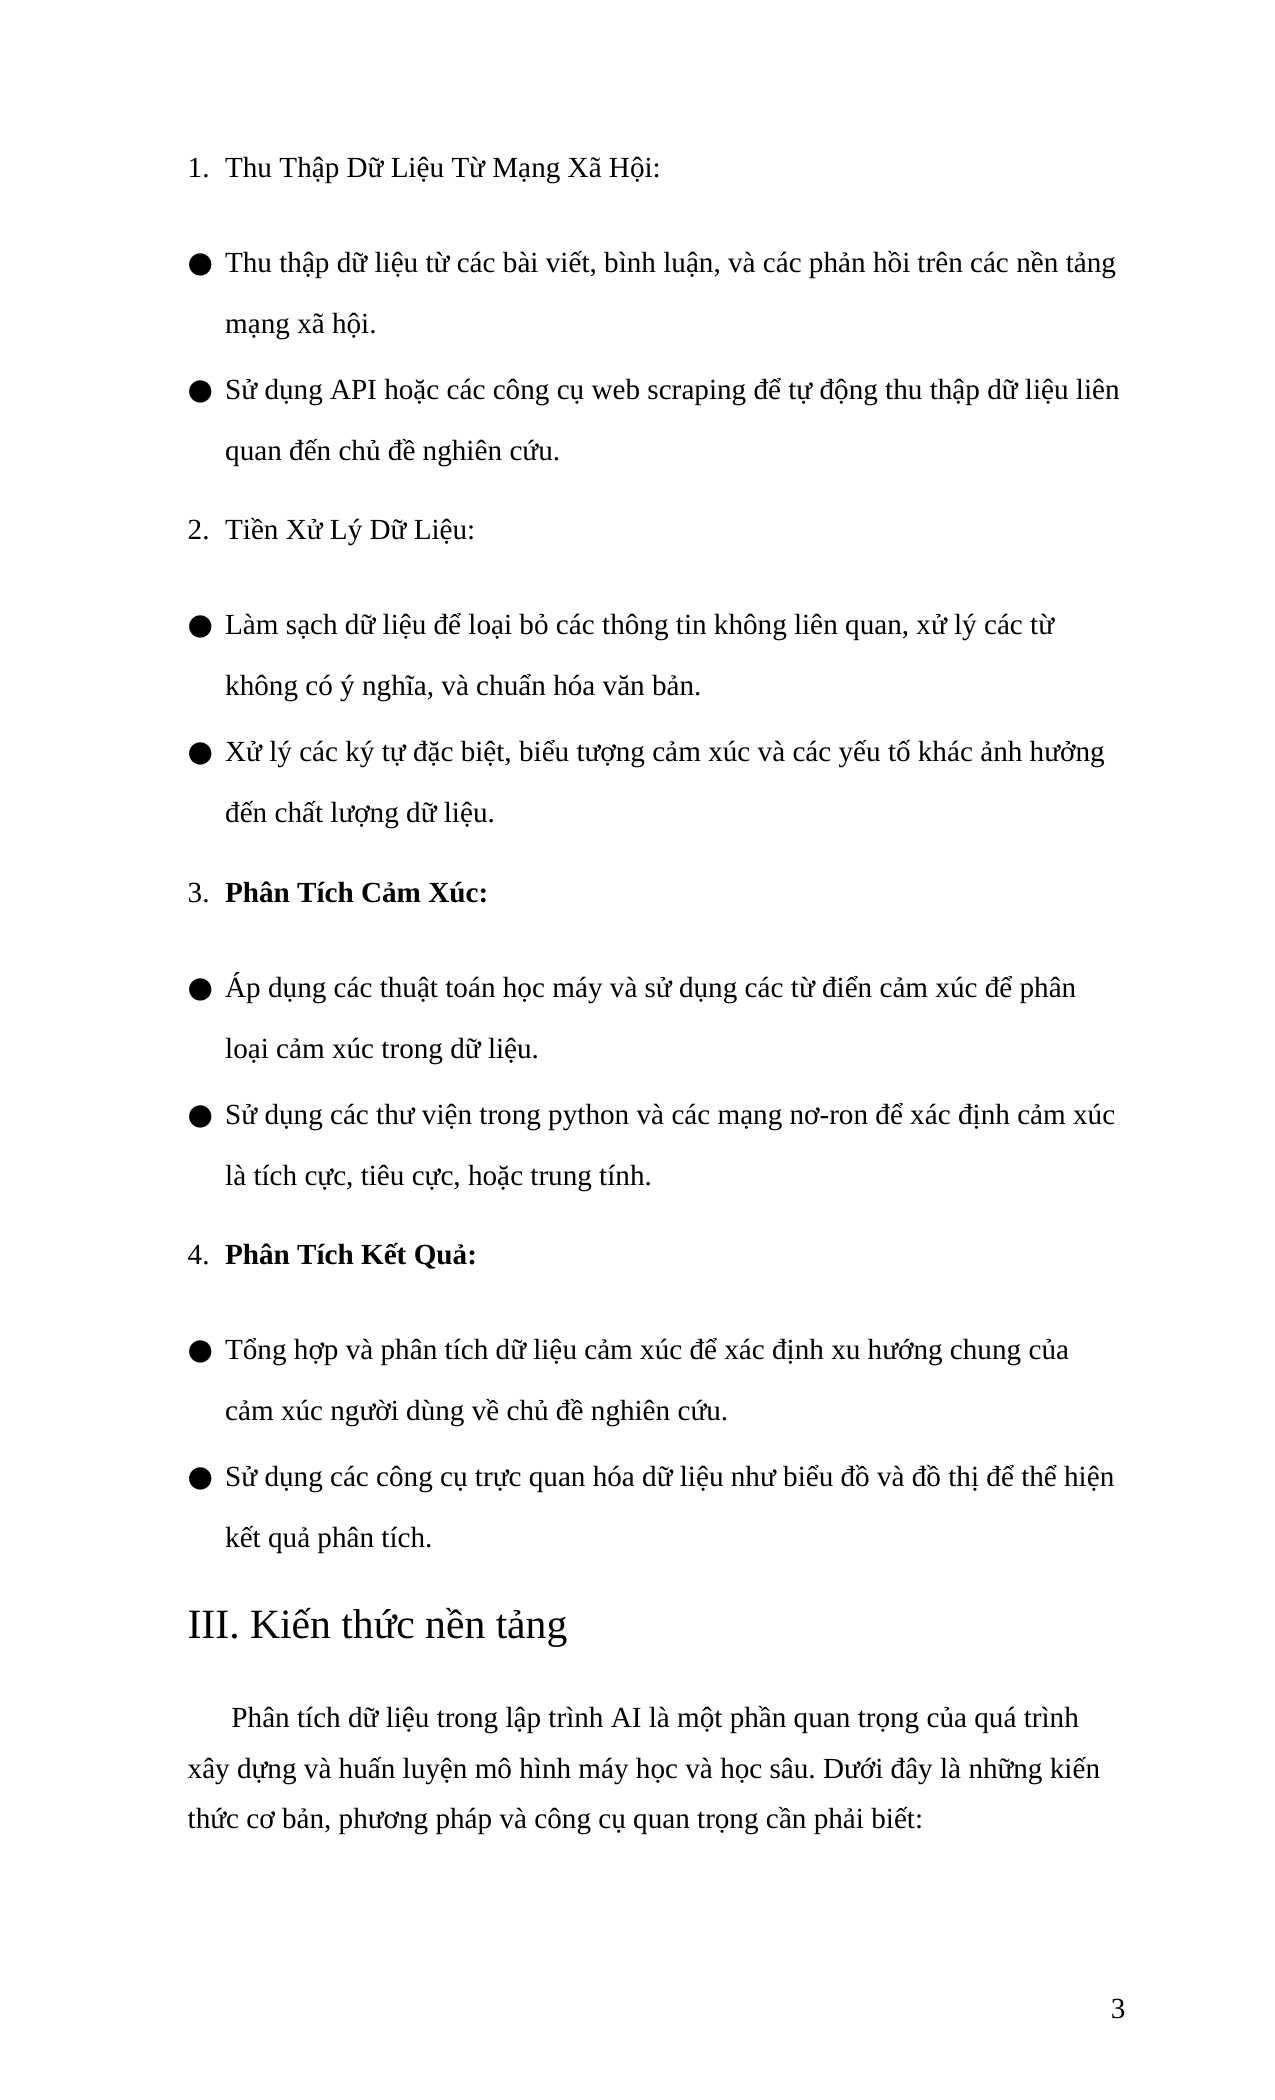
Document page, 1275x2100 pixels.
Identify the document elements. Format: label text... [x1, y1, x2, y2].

list Phân Tích Kết Quả: [187, 1237, 1125, 1271]
subtitle III. Kiến thức nền tảng [187, 1599, 1125, 1647]
list Tiền Xử Lý Dữ Liệu: [187, 512, 1125, 546]
list Làm sạch dữ liệu để loại bỏ các thông tin không liên quan, xử lý các từ không có ý nghĩa, và chuẩn hóa văn bản. [187, 592, 1125, 702]
list Sử dụng các thư viện trong python và các mạng nơ-ron để xác định cảm xúc là tích cực, tiêu cực, hoặc trung tính. [187, 1081, 1125, 1191]
list Phân Tích Cảm Xúc: [187, 875, 1125, 908]
list Thu Thập Dữ Liệu Từ Mạng Xã Hội: [187, 150, 1125, 183]
list Tổng hợp và phân tích dữ liệu cảm xúc để xác định xu hướng chung của cảm xúc người dùng về chủ đề nghiên cứu. [187, 1317, 1125, 1427]
list Áp dụng các thuật toán học máy và sử dụng các từ điển cảm xúc để phân loại cảm xúc trong dữ liệu. [187, 954, 1125, 1064]
list Xử lý các ký tự đặc biệt, biểu tượng cảm xúc và các yếu tố khác ảnh hưởng đến chất lượng dữ liệu. [187, 719, 1125, 829]
list Thu thập dữ liệu từ các bài viết, bình luận, và các phản hồi trên các nền tảng mạng xã hội. [187, 229, 1125, 339]
list Sử dụng API hoặc các công cụ web scraping để tự động thu thập dữ liệu liên quan đến chủ đề nghiên cứu. [187, 356, 1125, 466]
list Sử dụng các công cụ trực quan hóa dữ liệu như biểu đồ và đồ thị để thể hiện kết quả phân tích. [187, 1443, 1125, 1554]
text Phân tích dữ liệu trong lập trình AI là một phần quan trọng của quá trình xây dựng và huấn luyện mô hình máy học và học sâu. Dưới đây là những kiến thức cơ bản, phương pháp và công cụ quan trọng cần phải biết: [187, 1701, 1125, 1835]
